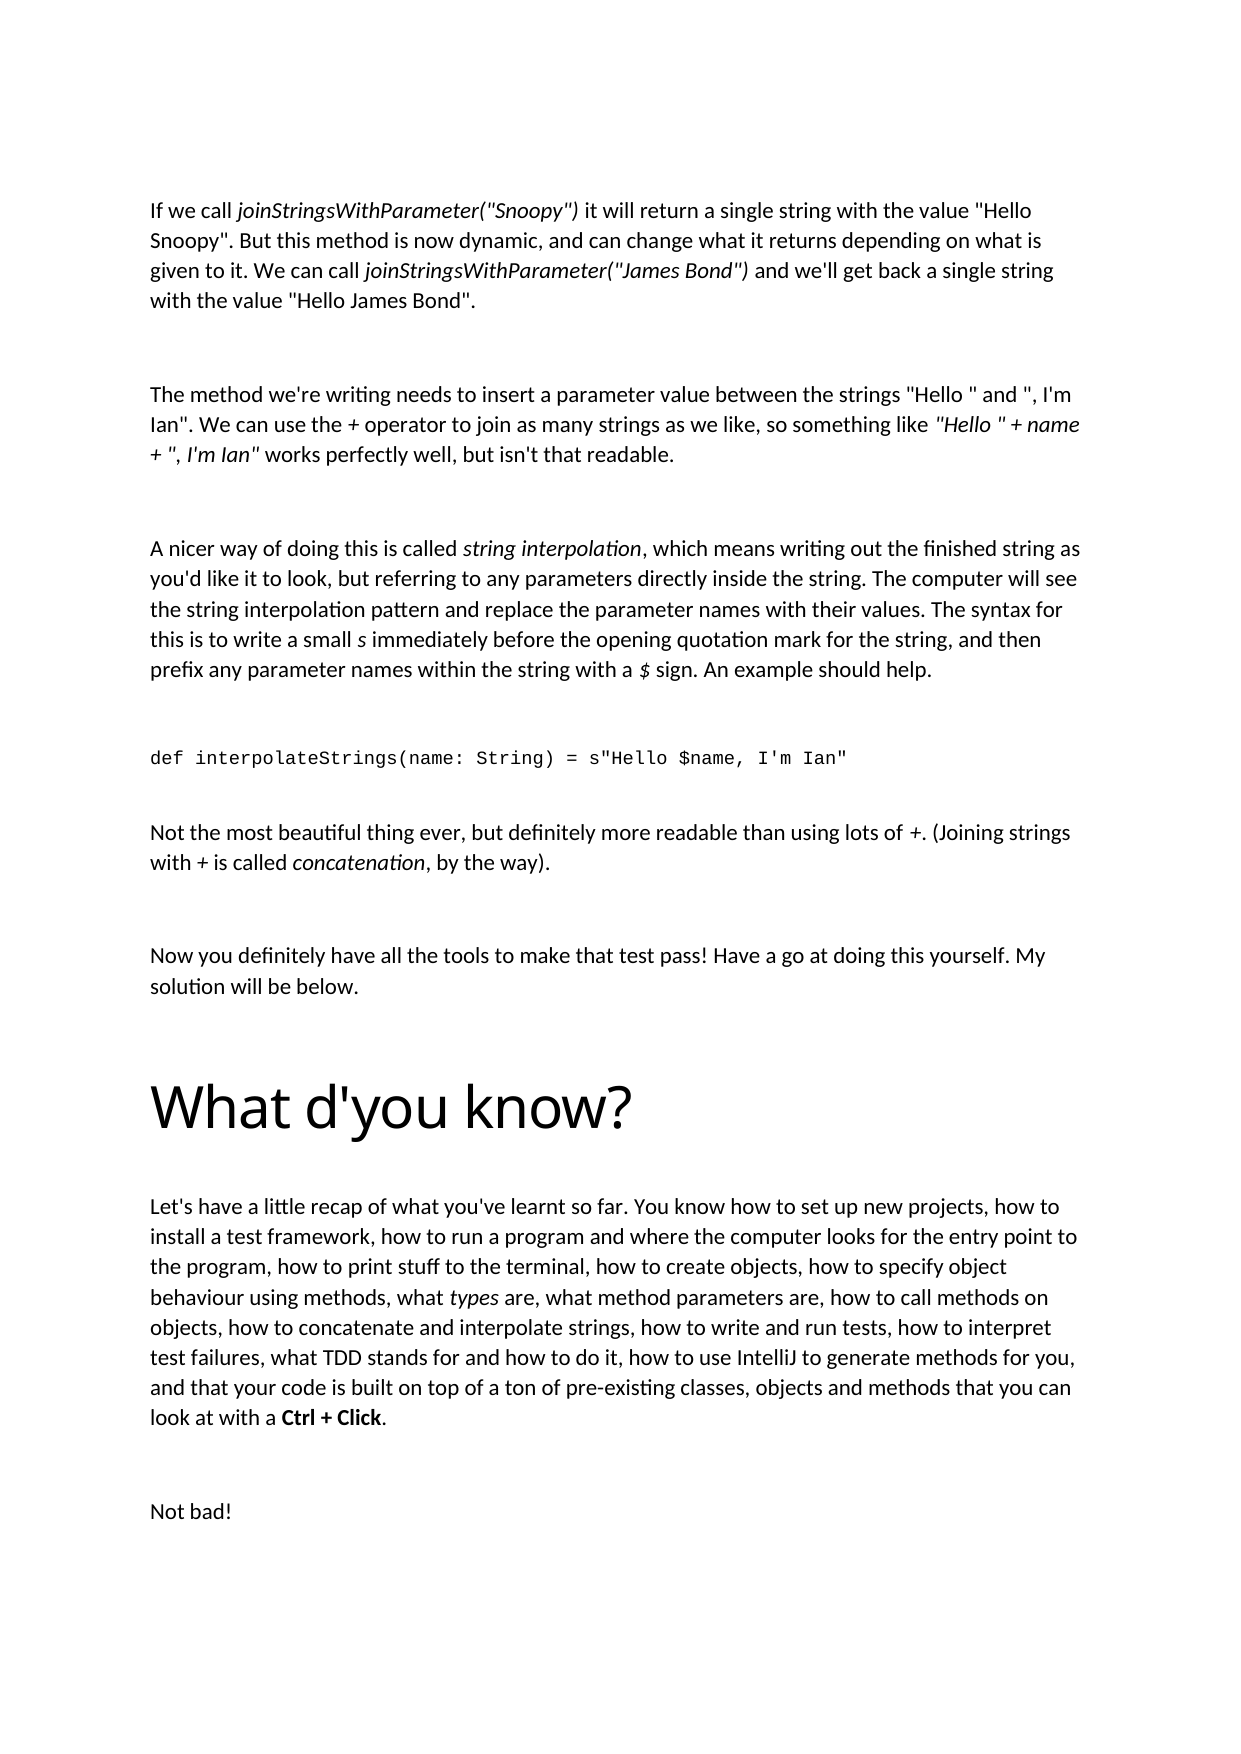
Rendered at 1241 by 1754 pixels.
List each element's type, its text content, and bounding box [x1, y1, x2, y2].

text The method we're writing needs to insert a parameter value between the strings "Hello " and ", I'm Ian". We can use the + operator to join as many strings as we like, so something like "Hello " + name + ", I'm Ian" works perfectly well, but isn't that readable. [150, 380, 1090, 469]
title What d'you know? [150, 1066, 1090, 1145]
text Let's have a little recap of what you've learnt so far. You know how to set up new projects, how to install a test framework, how to run a program and where the computer looks for the entry point to the program, how to print stuff to the terminal, how to create objects, how to specify object behaviour using methods, what types are, what method parameters are, how to call methods on objects, how to concatenate and interpolate strings, how to write and run tests, how to interpret test failures, what TDD stands for and how to do it, how to use IntelliJ to generate methods for you, and that your code is built on top of a ton of pre-existing classes, objects and methods that you can look at with a Ctrl + Click. [150, 1192, 1090, 1431]
text Not bad! [150, 1497, 1090, 1525]
text If we call joinStringsWithParameter("Snoopy") it will return a single string with the value "Hello Snoopy". But this method is now dynamic, and can change what it returns depending on what is given to it. We can call joinStringsWithParameter("James Bond") and we'll get back a single string with the value "Hello James Bond". [150, 196, 1090, 314]
text def interpolateStrings(name: String) = s"Hello $name, I'm Ian" [150, 749, 1090, 770]
text A nicer way of doing this is called string interpolation, which means writing out the finished string as you'd like it to look, but referring to any parameters directly inside the string. The computer will see the string interpolation pattern and replace the parameter names with their values. The syntax for this is to write a small s immediately before the opening quotation mark for the string, and then prefix any parameter names within the string with a $ sign. An example should help. [150, 534, 1090, 683]
text Now you definitely have all the tools to make that test pass! Have a go at doing this yourself. My solution will be below. [150, 942, 1090, 1000]
text Not the most beautiful thing ever, but definitely more readable than using lots of +. (Joining strings with + is called concatenation, by the way). [150, 818, 1090, 876]
